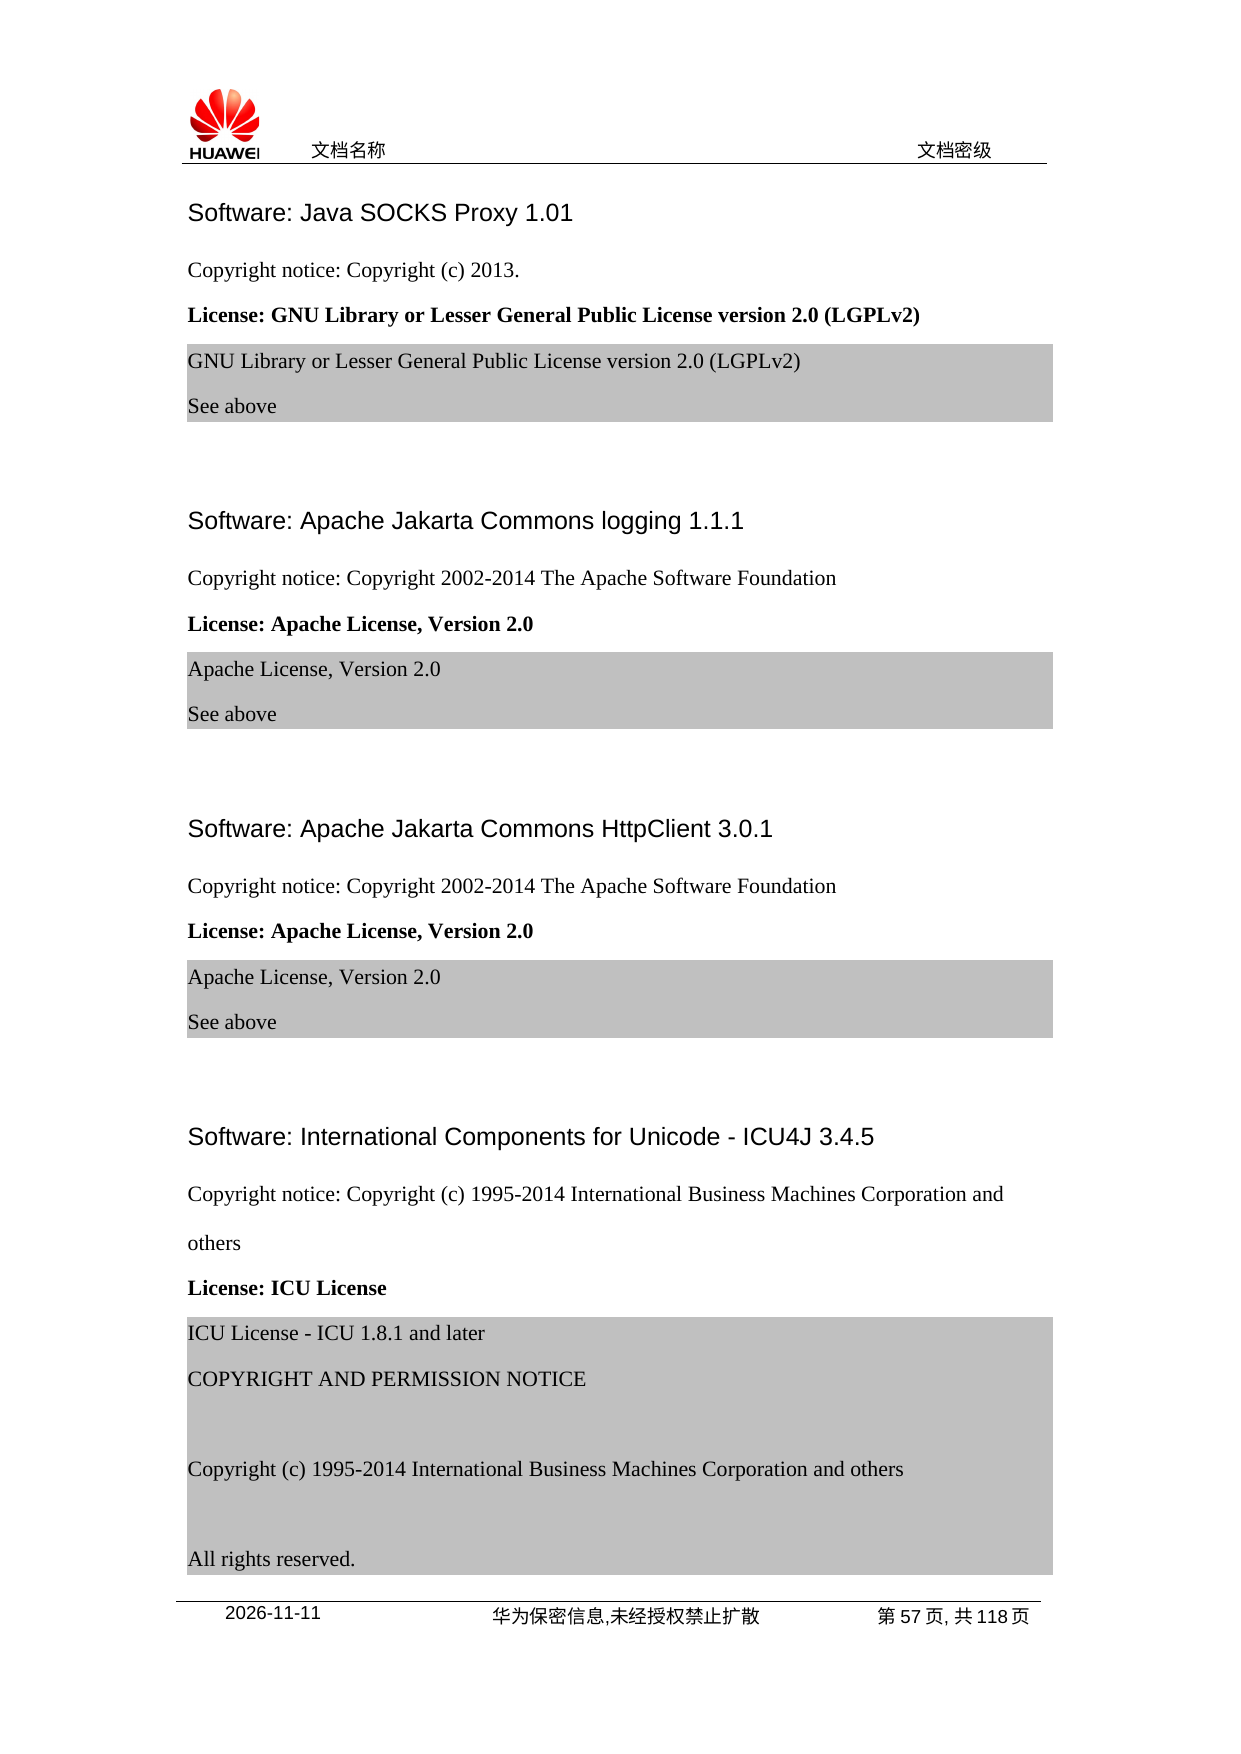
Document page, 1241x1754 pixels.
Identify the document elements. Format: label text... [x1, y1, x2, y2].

text License: GNU Library or Lesser General Public License version 2.0 (LGPLv2) [187, 299, 1053, 331]
text Copyright notice: Copyright 2002-2014 The Apache Software Foundation [187, 562, 1053, 594]
subtitle Software: International Components for Unicode - ICU4J 3.4.5 [187, 1120, 1053, 1153]
text Copyright (c) 1995-2014 International Business Machines Corporation and others [187, 1452, 1053, 1484]
text GNU Library or Lesser General Public License version 2.0 (LGPLv2) [187, 344, 1053, 376]
text License: ICU License [187, 1272, 1053, 1304]
text See above [187, 697, 1053, 729]
text ICU License - ICU 1.8.1 and later [187, 1317, 1053, 1349]
text See above [187, 1005, 1053, 1038]
subtitle Software: Apache Jakarta Commons HttpClient 3.0.1 [187, 812, 1053, 845]
text Copyright notice: Copyright (c) 2013. [187, 254, 1053, 286]
picture [190, 89, 260, 159]
subtitle Software: Java SOCKS Proxy 1.01 [187, 196, 1053, 229]
text Copyright notice: Copyright (c) 1995-2014 International Business Machines Corporation and others [187, 1178, 1053, 1259]
text All rights reserved. [187, 1542, 1053, 1575]
text License: Apache License, Version 2.0 [187, 607, 1053, 639]
text COPYRIGHT AND PERMISSION NOTICE [187, 1362, 1053, 1394]
subtitle Software: Apache Jakarta Commons logging 1.1.1 [187, 504, 1053, 537]
text Apache License, Version 2.0 [187, 960, 1053, 992]
text See above [187, 389, 1053, 422]
text Copyright notice: Copyright 2002-2014 The Apache Software Foundation [187, 870, 1053, 902]
text Apache License, Version 2.0 [187, 652, 1053, 684]
text License: Apache License, Version 2.0 [187, 915, 1053, 947]
